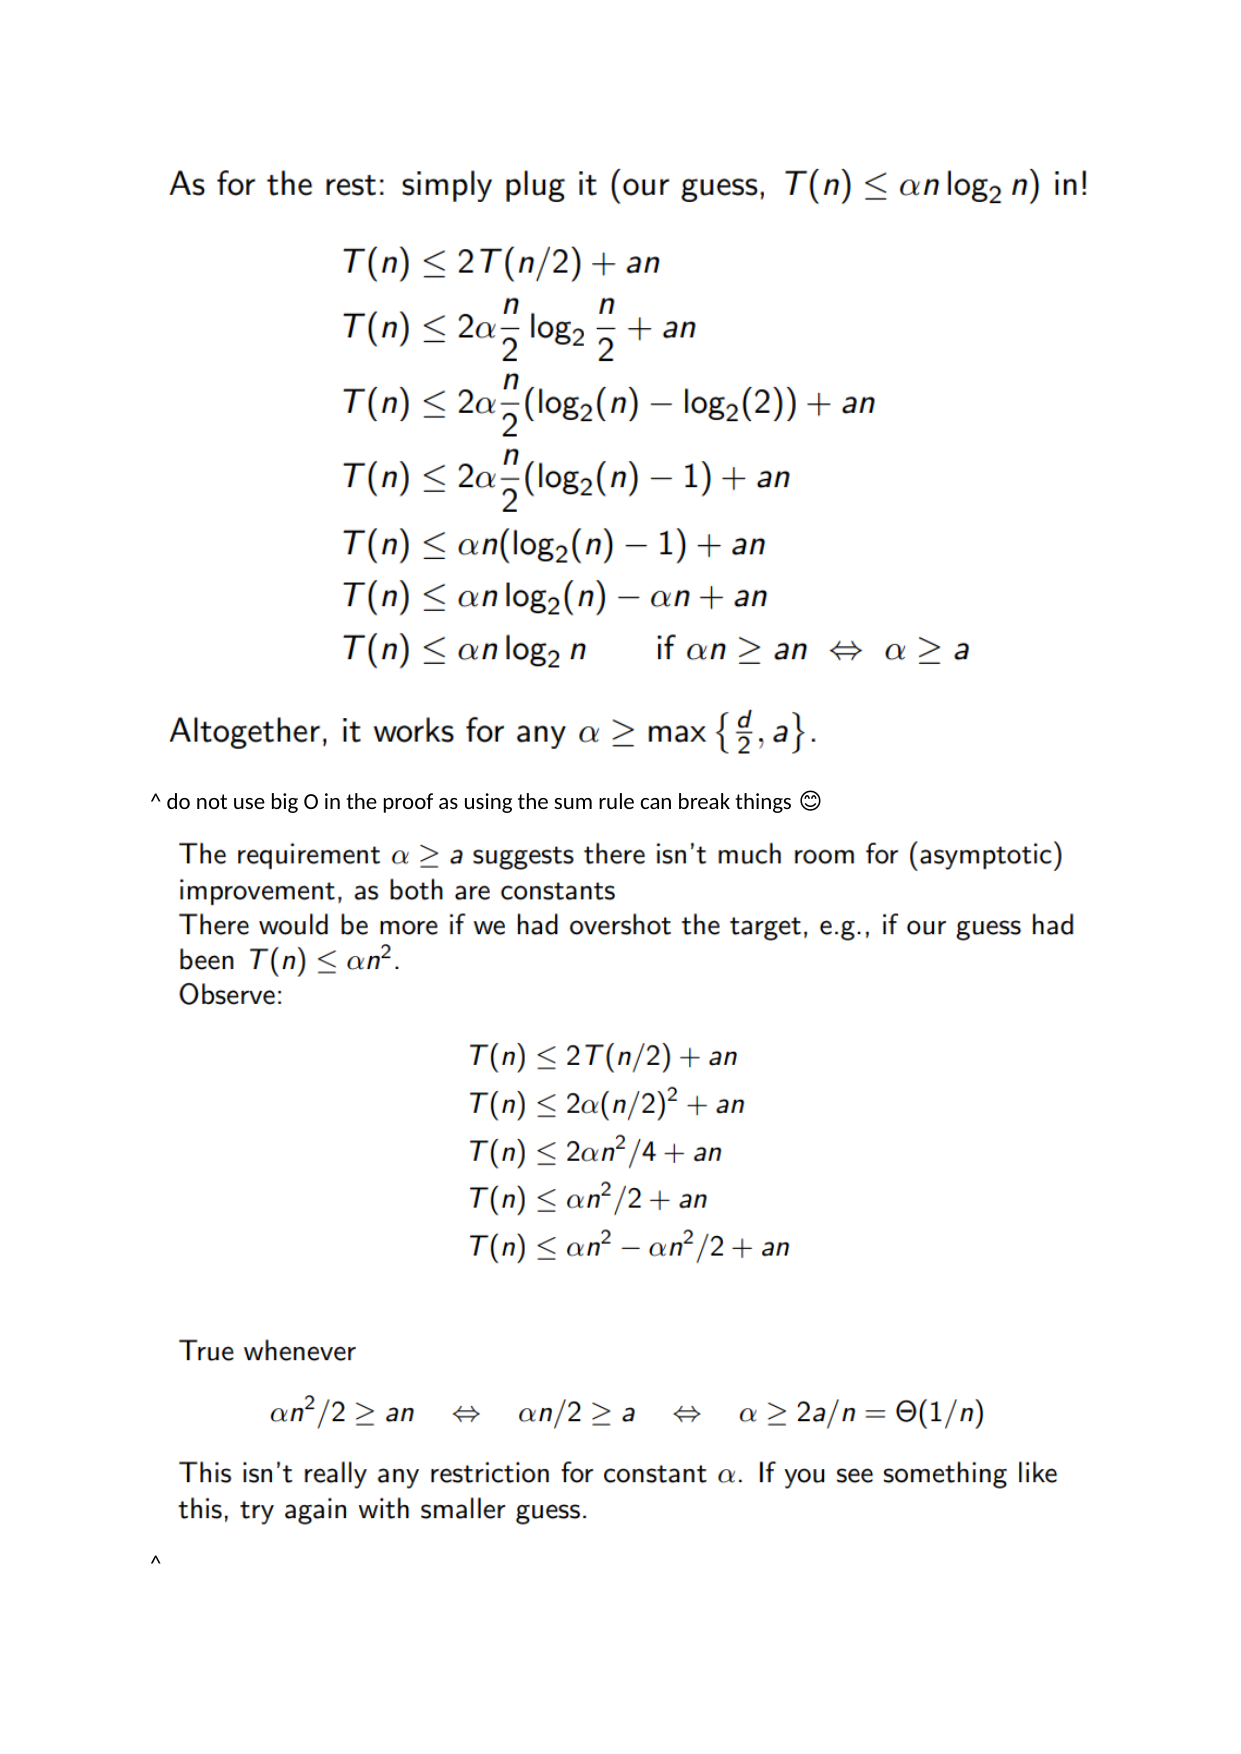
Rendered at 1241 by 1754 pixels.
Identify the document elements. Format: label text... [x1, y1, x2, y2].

picture [150, 150, 1091, 783]
text ^ do not use big O in the proof as using the sum rule can break things [150, 783, 1090, 816]
picture [150, 834, 1091, 1528]
text ^ [150, 1528, 1090, 1577]
